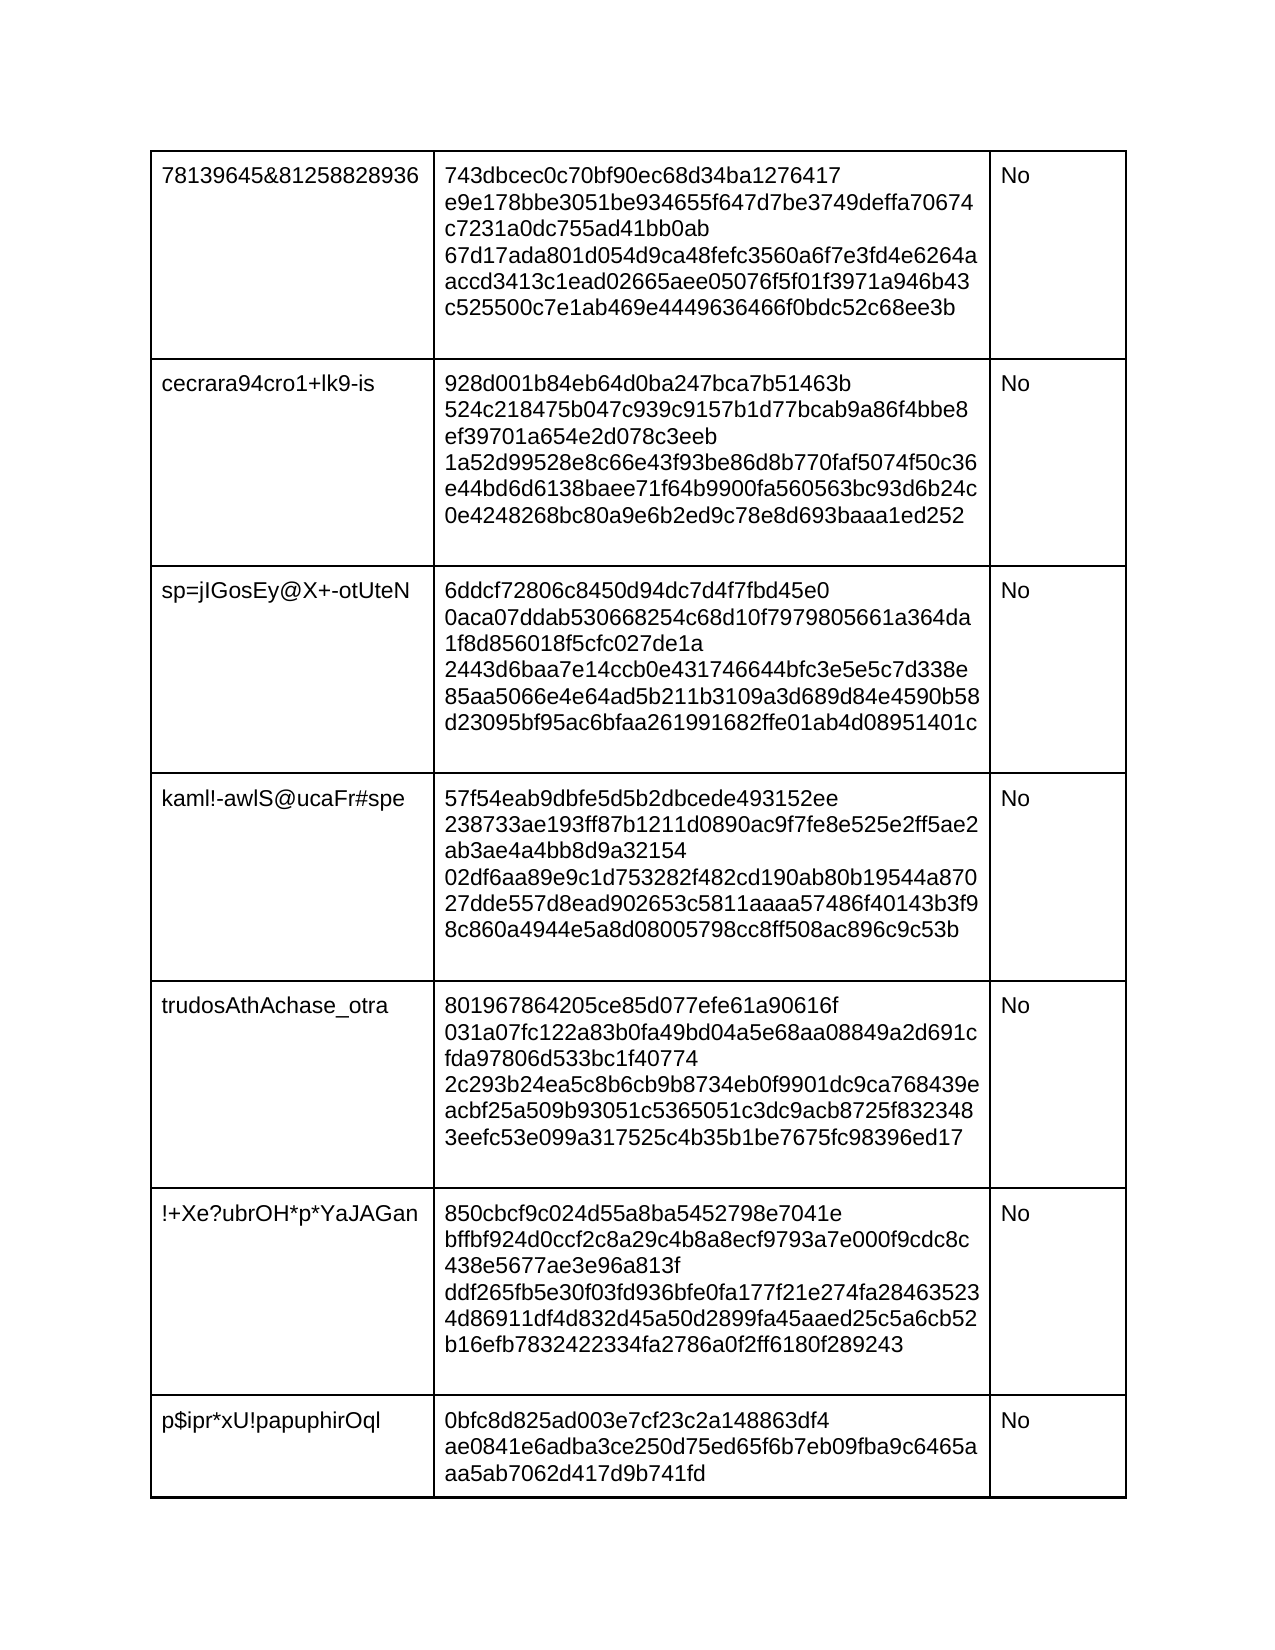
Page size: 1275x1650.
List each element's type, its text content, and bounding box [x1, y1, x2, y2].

table_cell No [991, 1396, 1125, 1496]
table_cell 801967864205ce85d077efe61a90616f 031a07fc122a83b0fa49bd04a5e68aa08849a2d691cfda97806d533bc1f40774 2c293b24ea5c8b6cb9b8734eb0f9901dc9ca768439eacbf25a509b93051c5365051c3dc9acb8725f8323483eefc53e099a317525c4b35b1be7675fc98396ed17 [435, 982, 989, 1187]
table_cell No [991, 360, 1125, 565]
table_cell No [991, 774, 1125, 979]
table_cell 928d001b84eb64d0ba247bca7b51463b 524c218475b047c939c9157b1d77bcab9a86f4bbe8ef39701a654e2d078c3eeb 1a52d99528e8c66e43f93be86d8b770faf5074f50c36e44bd6d6138baee71f64b9900fa560563bc93d6b24c0e4248268bc80a9e6b2ed9c78e8d693baaa1ed252 [435, 360, 989, 565]
table_cell 57f54eab9dbfe5d5b2dbcede493152ee 238733ae193ff87b1211d0890ac9f7fe8e525e2ff5ae2ab3ae4a4bb8d9a32154 02df6aa89e9c1d753282f482cd190ab80b19544a87027dde557d8ead902653c5811aaaa57486f40143b3f98c860a4944e5a8d08005798cc8ff508ac896c9c53b [435, 774, 989, 979]
table_cell !+Xe?ubrOH*p*YaJAGan [152, 1189, 433, 1394]
table_cell kaml!-awlS@ucaFr#spe [152, 774, 433, 979]
table_cell No [991, 982, 1125, 1187]
table_cell No [991, 1189, 1125, 1394]
table_cell sp=jIGosEy@X+-otUteN [152, 567, 433, 772]
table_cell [152, 1396, 433, 1496]
table_cell 78139645&81258828936 [152, 152, 433, 357]
table_cell cecrara94cro1+lk9-is [152, 360, 433, 565]
table_cell 850cbcf9c024d55a8ba5452798e7041e bffbf924d0ccf2c8a29c4b8a8ecf9793a7e000f9cdc8c438e5677ae3e96a813f ddf265fb5e30f03fd936bfe0fa177f21e274fa284635234d86911df4d832d45a50d2899fa45aaed25c5a6cb52b16efb7832422334fa2786a0f2ff6180f289243 [435, 1189, 989, 1394]
table_cell No [991, 152, 1125, 357]
table_cell 6ddcf72806c8450d94dc7d4f7fbd45e0 0aca07ddab530668254c68d10f7979805661a364da1f8d856018f5cfc027de1a 2443d6baa7e14ccb0e431746644bfc3e5e5c7d338e85aa5066e4e64ad5b211b3109a3d689d84e4590b58d23095bf95ac6bfaa261991682ffe01ab4d08951401c [435, 567, 989, 772]
table_cell trudosAthAchase_otra [152, 982, 433, 1187]
table_cell No [991, 567, 1125, 772]
table_cell 743dbcec0c70bf90ec68d34ba1276417 e9e178bbe3051be934655f647d7be3749deffa70674c7231a0dc755ad41bb0ab 67d17ada801d054d9ca48fefc3560a6f7e3fd4e6264aaccd3413c1ead02665aee05076f5f01f3971a946b43c525500c7e1ab469e4449636466f0bdc52c68ee3b [435, 152, 989, 357]
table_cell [435, 1396, 989, 1496]
